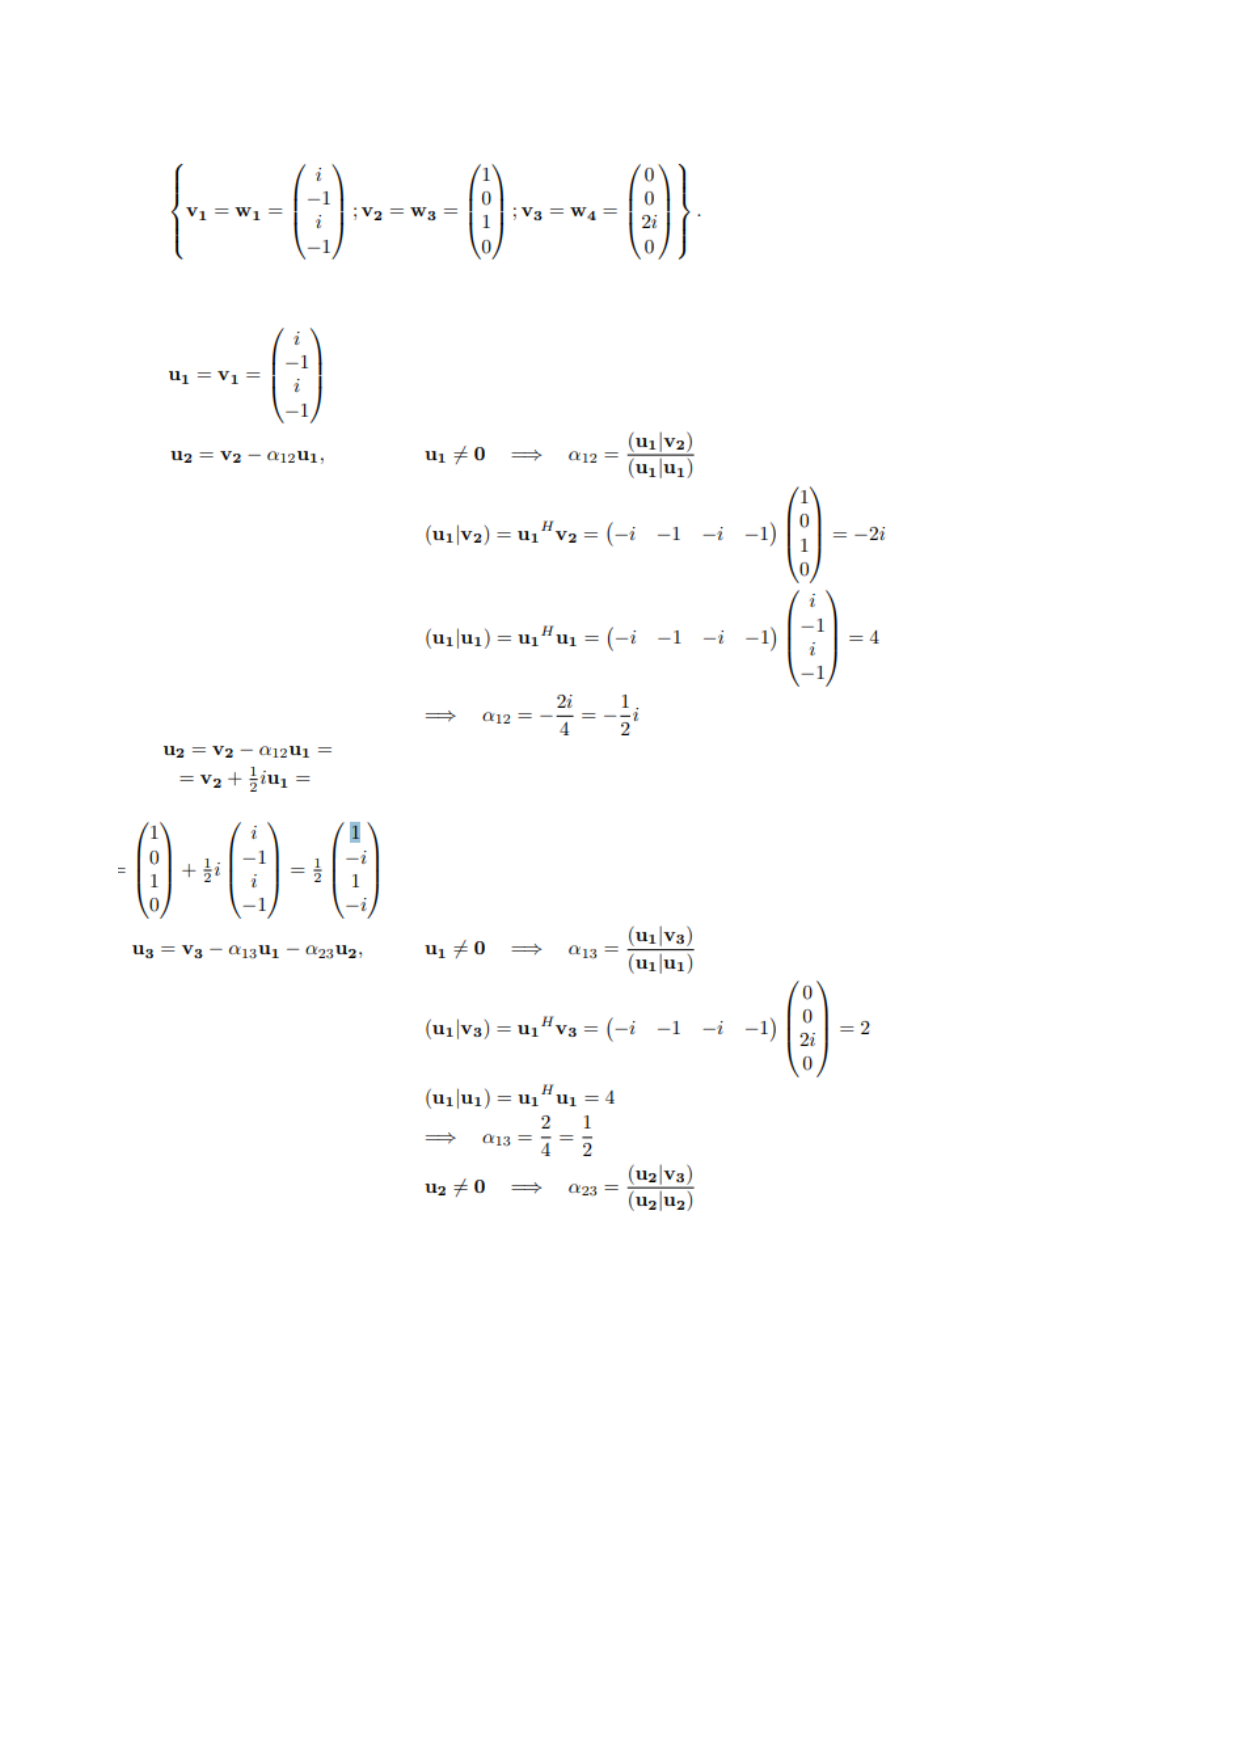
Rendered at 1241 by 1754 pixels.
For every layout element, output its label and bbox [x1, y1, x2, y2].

picture [118, 147, 949, 1227]
